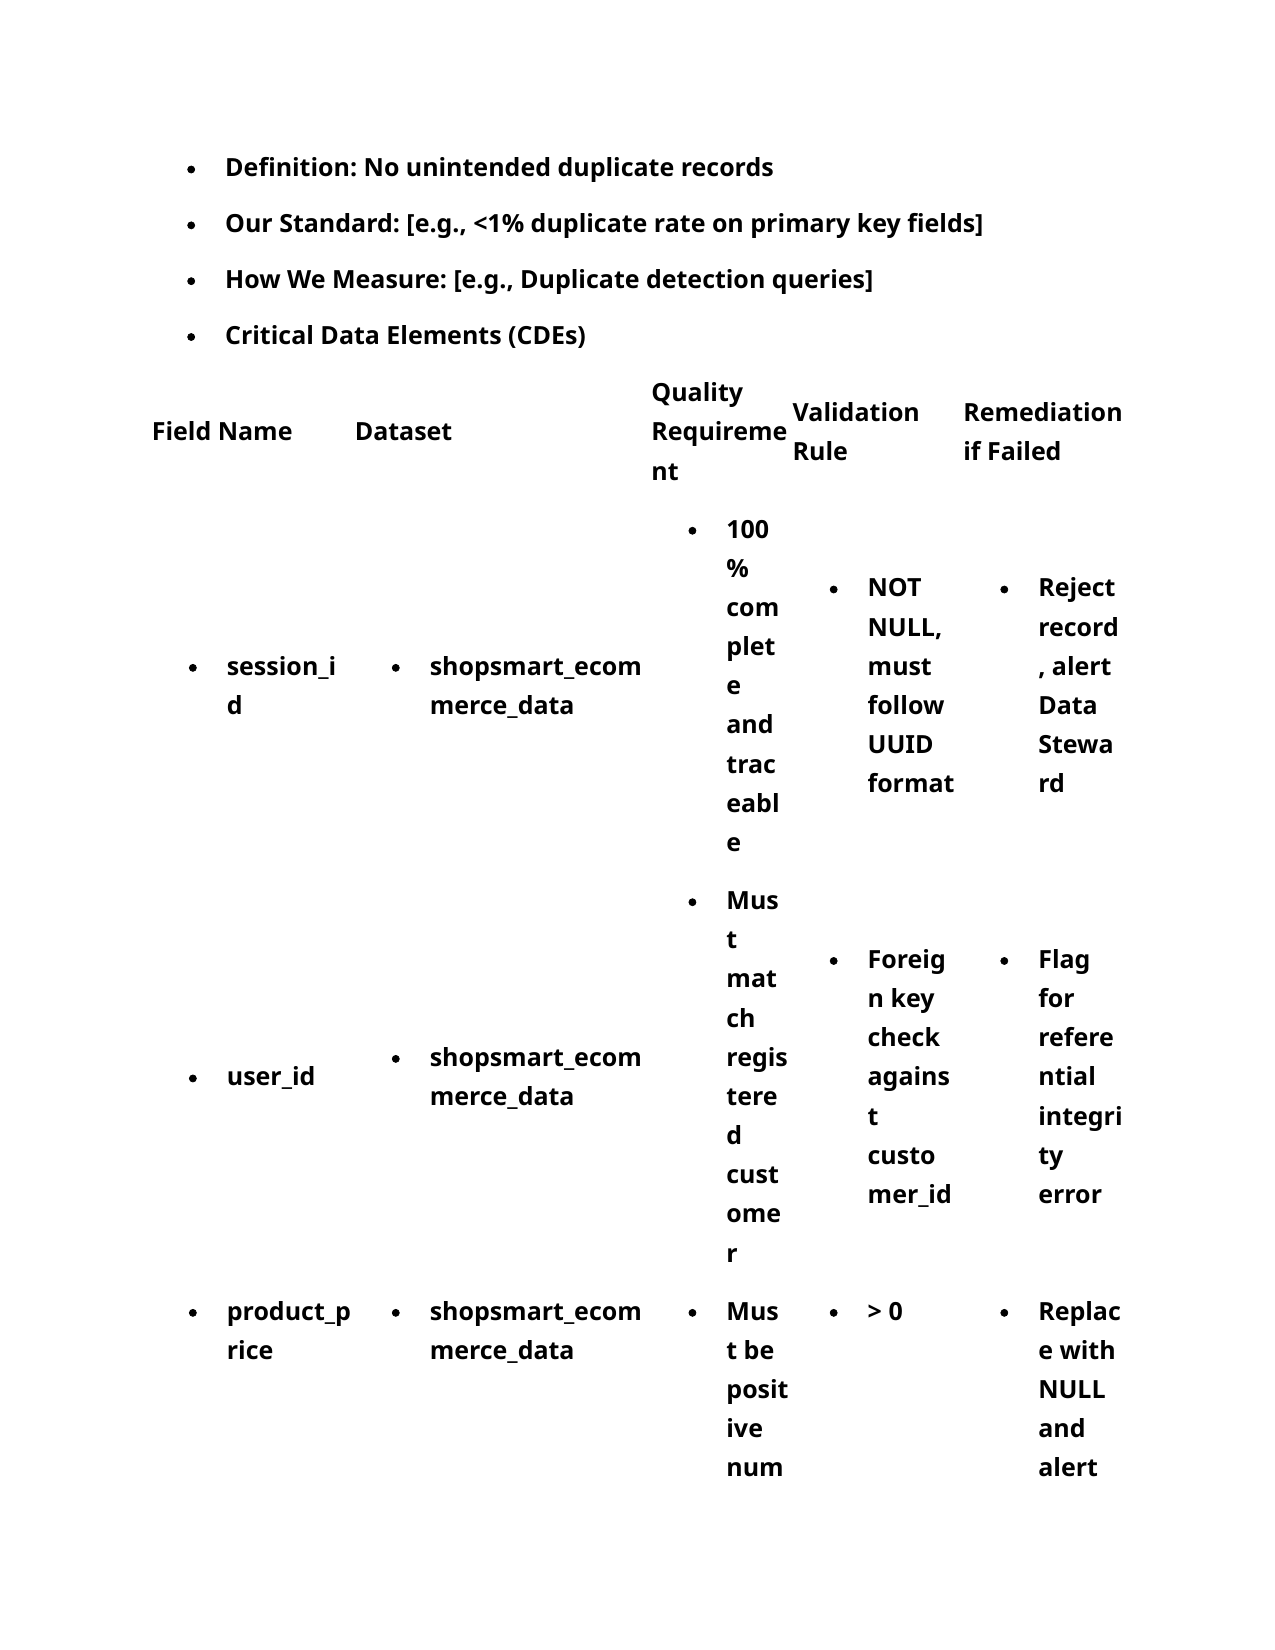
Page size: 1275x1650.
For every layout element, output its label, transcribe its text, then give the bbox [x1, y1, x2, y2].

table_header Field Name [150, 373, 353, 510]
table_header Remediation if Failed [961, 373, 1125, 510]
list Definition: No unintended duplicate records [187, 150, 1125, 184]
table_cell user_id [150, 881, 353, 1292]
table_cell Replace with NULL and alert finance QA [961, 1292, 1125, 1486]
table_cell Reject record, alert Data Steward [961, 510, 1125, 881]
table_cell shopsmart_ecommerce_data [353, 1292, 650, 1486]
list How We Measure: [e.g., Duplicate detection queries] [187, 262, 1125, 296]
table_cell shopsmart_ecommerce_data [353, 881, 650, 1292]
table_cell NOT NULL, must follow UUID format [791, 510, 961, 881]
table_cell > 0 [791, 1292, 961, 1486]
table_cell product_price [150, 1292, 353, 1486]
table_cell Must be positive numeric [650, 1292, 791, 1486]
table_cell Flag for referential integrity error [961, 881, 1125, 1292]
table_cell 100% complete and traceable [650, 510, 791, 881]
table_header Quality Requirement [650, 373, 791, 510]
table_cell Must match registered customer [650, 881, 791, 1292]
table_cell shopsmart_ecommerce_data [353, 510, 650, 881]
table_cell Foreign key check against customer_id [791, 881, 961, 1292]
list Our Standard: [e.g., <1% duplicate rate on primary key fields] [187, 206, 1125, 240]
list Critical Data Elements (CDEs) [187, 317, 1125, 352]
table_header Dataset [353, 373, 650, 510]
table_header Validation Rule [791, 373, 961, 510]
table_cell session_id [150, 510, 353, 881]
